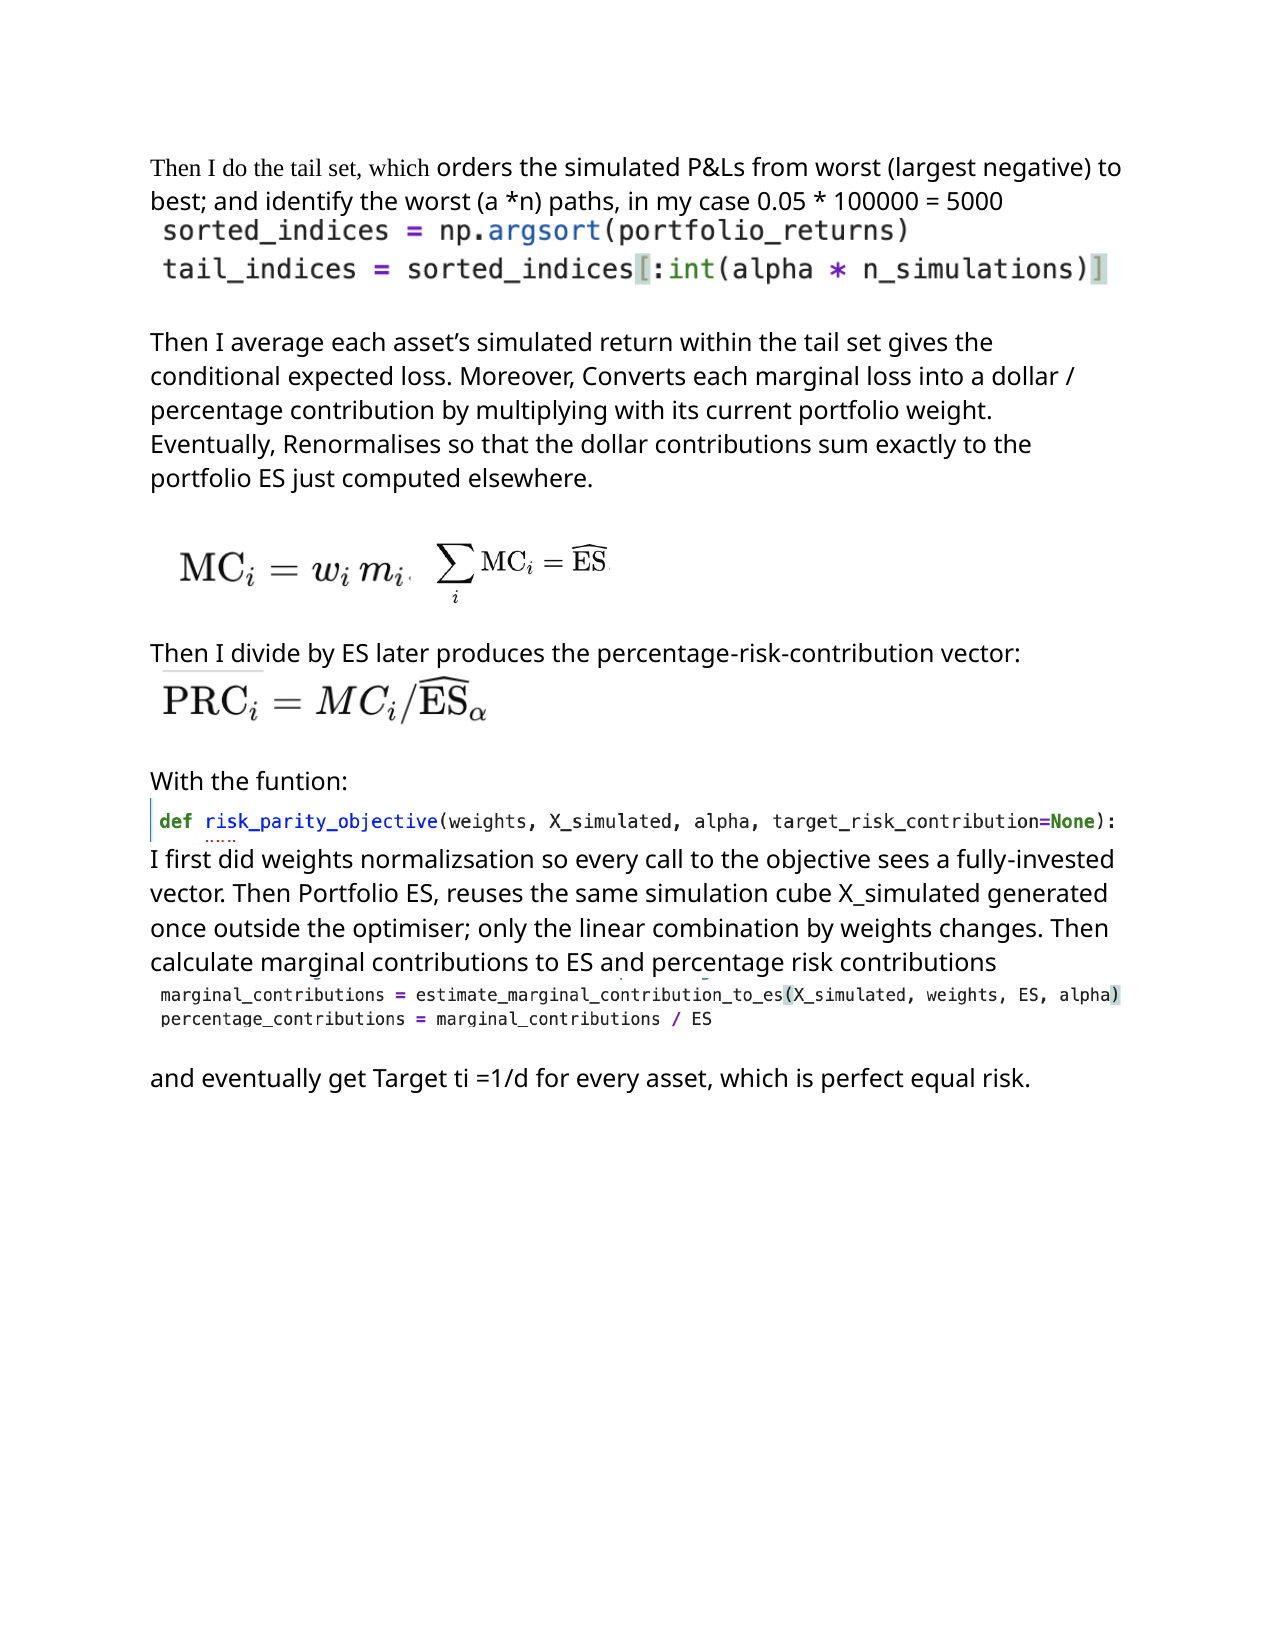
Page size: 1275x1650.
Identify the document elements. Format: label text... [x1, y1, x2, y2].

picture [150, 978, 1125, 1027]
picture [150, 218, 1125, 295]
text With the funtion: I first did weights normalizsation so every call to the objective sees a fully‑invested vector. Then Portfolio ES, reuses the same simulation cube X_simulated generated once outside the optimiser; only the linear combination by weights changes. Then calculate marginal contributions to ES and percentage risk contributions and eventually get Target ti =1/d for every asset, which is perfect equal risk. [150, 764, 1125, 798]
picture [150, 798, 1125, 842]
picture [416, 523, 610, 607]
text With the funtion: I first did weights normalizsation so every call to the objective sees a fully‑invested vector. Then Portfolio ES, reuses the same simulation cube X_simulated generated once outside the optimiser; only the linear combination by weights changes. Then calculate marginal contributions to ES and percentage risk contributions and eventually get Target ti =1/d for every asset, which is perfect equal risk. [150, 1027, 1125, 1095]
text Then I average each asset’s simulated return within the tail set gives the conditional expected loss. Moreover, Converts each marginal loss into a dollar / percentage contribution by multiplying with its current portfolio weight. Eventually, Renormalises so that the dollar contributions sum exactly to the portfolio ES just computed elsewhere. [150, 324, 1125, 494]
text Then I do the tail set, which orders the simulated P&Ls from worst (largest negative) to best; and identify the worst (a *n) paths, in my case 0.05 * 100000 = 5000 [150, 150, 1125, 218]
text Then I divide by ES later produces the percentage‑risk‑contribution vector: [150, 636, 1125, 735]
picture [150, 670, 490, 735]
text With the funtion: I first did weights normalizsation so every call to the objective sees a fully‑invested vector. Then Portfolio ES, reuses the same simulation cube X_simulated generated once outside the optimiser; only the linear combination by weights changes. Then calculate marginal contributions to ES and percentage risk contributions and eventually get Target ti =1/d for every asset, which is perfect equal risk. [150, 842, 1125, 978]
picture [150, 523, 411, 607]
